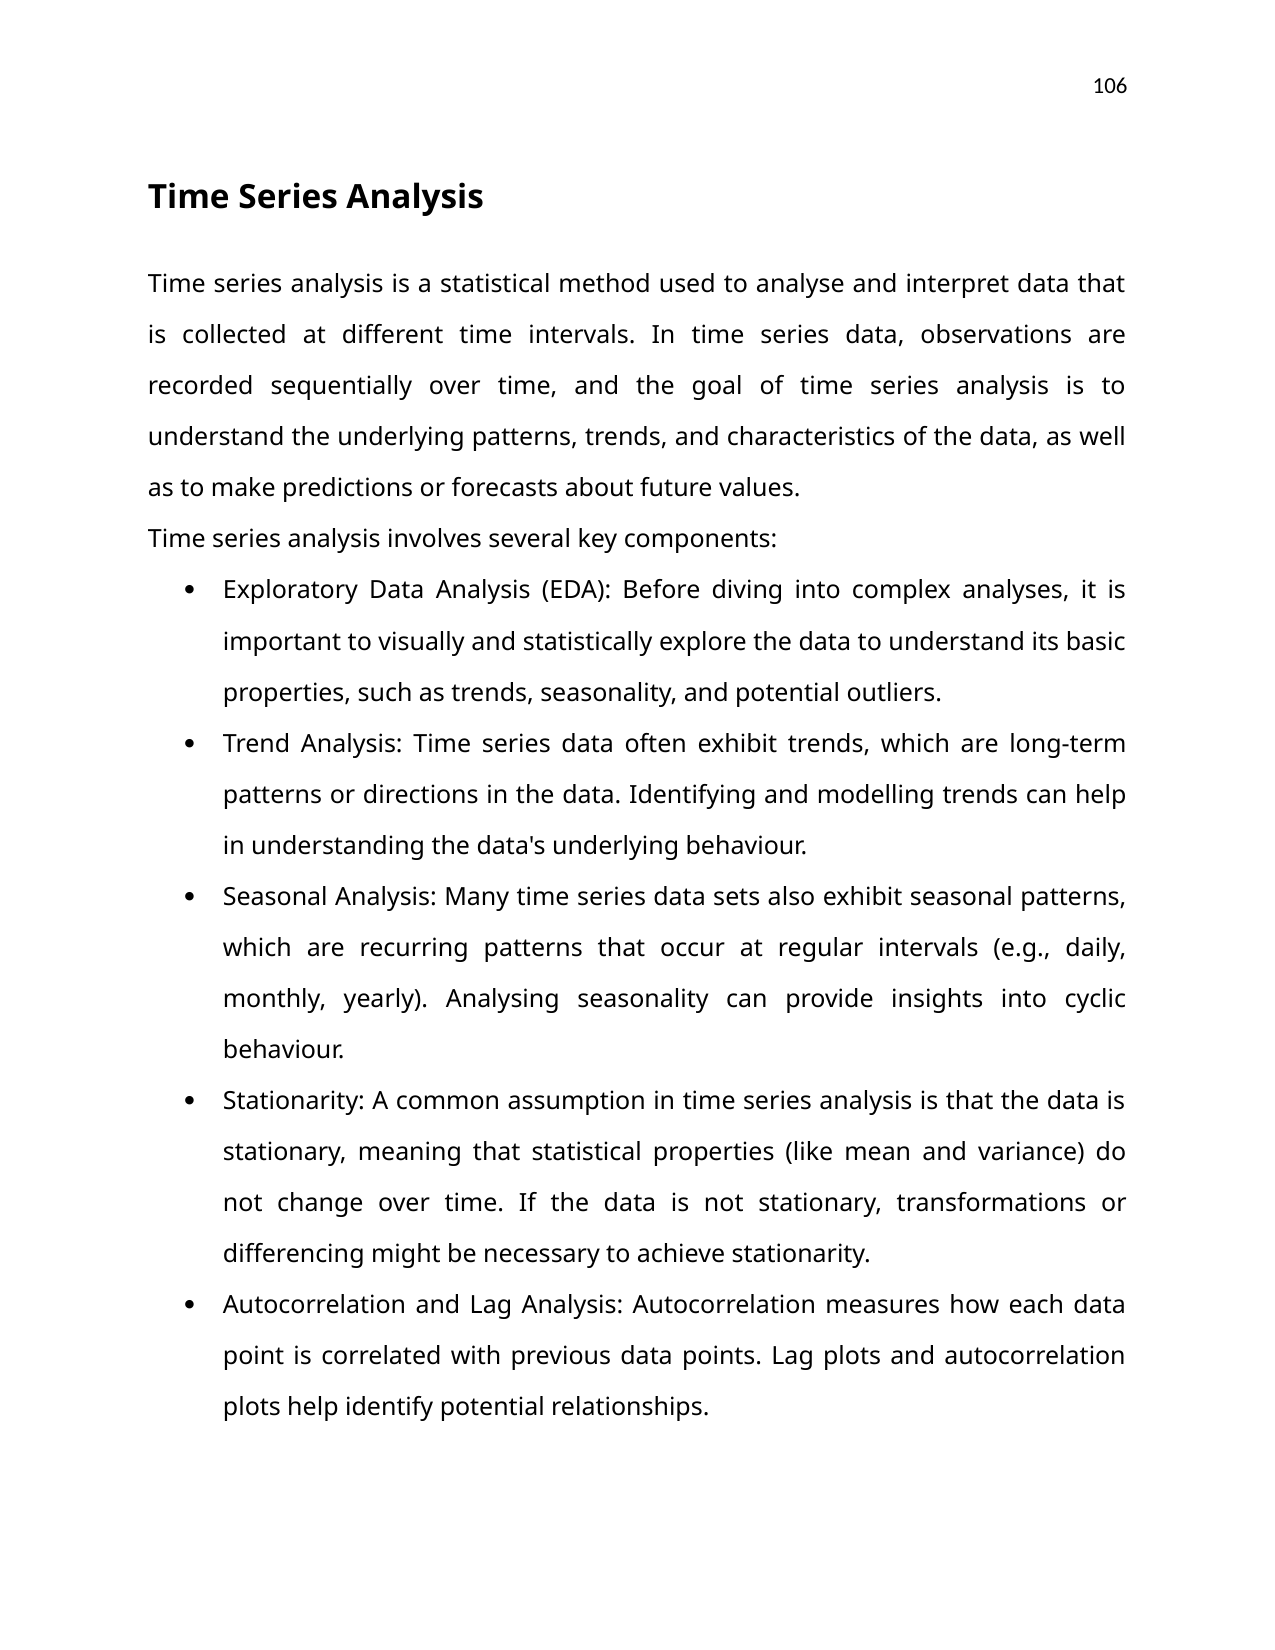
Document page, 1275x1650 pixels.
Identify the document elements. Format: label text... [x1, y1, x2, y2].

list Autocorrelation and Lag Analysis: Autocorrelation measures how each data point is correlated with previous data points. Lag plots and autocorrelation plots help identify potential relationships. [185, 1287, 1127, 1423]
text Time series analysis is a statistical method used to analyse and interpret data that is collected at different time intervals. In time series data, observations are recorded sequentially over time, and the goal of time series analysis is to understand the underlying patterns, trends, and characteristics of the data, as well as to make predictions or forecasts about future values. [148, 266, 1127, 504]
text Time Series Analysis [148, 173, 1127, 218]
text Time series analysis involves several key components: [148, 521, 1127, 555]
list Exploratory Data Analysis (EDA): Before diving into complex analyses, it is important to visually and statistically explore the data to understand its basic properties, such as trends, seasonality, and potential outliers. [185, 572, 1127, 708]
list Trend Analysis: Time series data often exhibit trends, which are long-term patterns or directions in the data. Identifying and modelling trends can help in understanding the data's underlying behaviour. [185, 725, 1127, 861]
list Seasonal Analysis: Many time series data sets also exhibit seasonal patterns, which are recurring patterns that occur at regular intervals (e.g., daily, monthly, yearly). Analysing seasonality can provide insights into cyclic behaviour. [185, 878, 1127, 1066]
list Stationarity: A common assumption in time series analysis is that the data is stationary, meaning that statistical properties (like mean and variance) do not change over time. If the data is not stationary, transformations or differencing might be necessary to achieve stationarity. [185, 1082, 1127, 1270]
